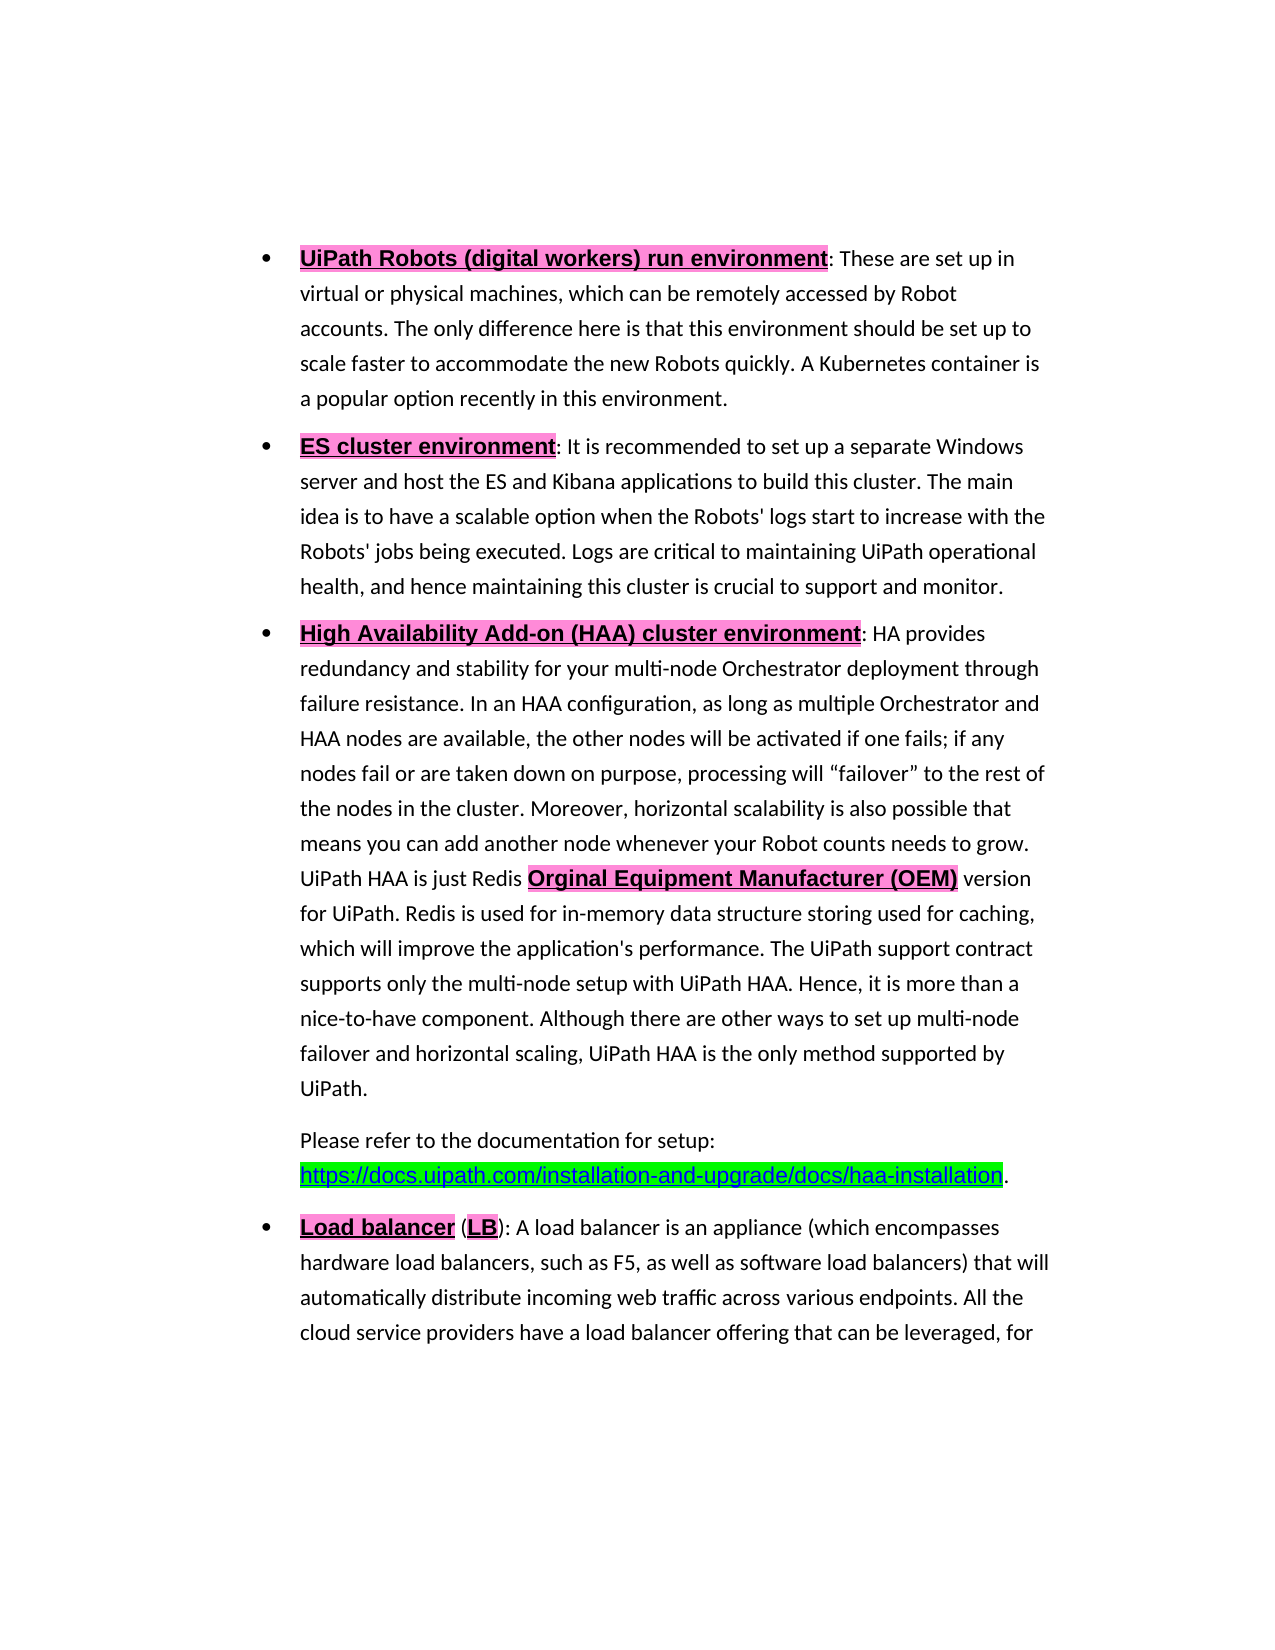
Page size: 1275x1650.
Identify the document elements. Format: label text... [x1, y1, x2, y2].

text High Availability Add-on (HAA) cluster environment: HA provides redundancy and stability for your multi-node Orchestrator deployment through failure resistance. In an HAA configuration, as long as multiple Orchestrator and HAA nodes are available, the other nodes will be activated if one fails; if any nodes fail or are taken down on purpose, processing will “failover” to the rest of the nodes in the cluster. Moreover, horizontal scalability is also possible that means you can add another node whenever your Robot counts needs to grow. UiPath HAA is just Redis Orginal Equipment Manufacturer (OEM) version for UiPath. Redis is used for in-memory data structure storing used for caching, which will improve the application's performance. The UiPath support contract supports only the multi-node setup with UiPath HAA. Hence, it is more than a nice-to-have component. Although there are other ways to set up multi-node failover and horizontal scaling, UiPath HAA is the only method supported by UiPath. [262, 619, 1050, 1102]
list ES cluster environment: It is recommended to set up a separate Windows server and host the ES and Kibana applications to build this cluster. The main idea is to have a scalable option when the Robots' logs start to increase with the Robots' jobs being executed. Logs are critical to maintaining UiPath operational health, and hence maintaining this cluster is crucial to support and monitor. [262, 432, 1050, 600]
list UiPath Robots (digital workers) run environment: These are set up in virtual or physical machines, which can be remotely accessed by Robot accounts. The only difference here is that this environment should be set up to scale faster to accommodate the new Robots quickly. A Kubernetes container is a popular option recently in this environment. [262, 244, 1050, 412]
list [262, 1213, 1050, 1346]
text Please refer to the documentation for setup: https://docs.uipath.com/installation-and-upgrade/docs/haa-installation. [300, 1126, 1050, 1189]
